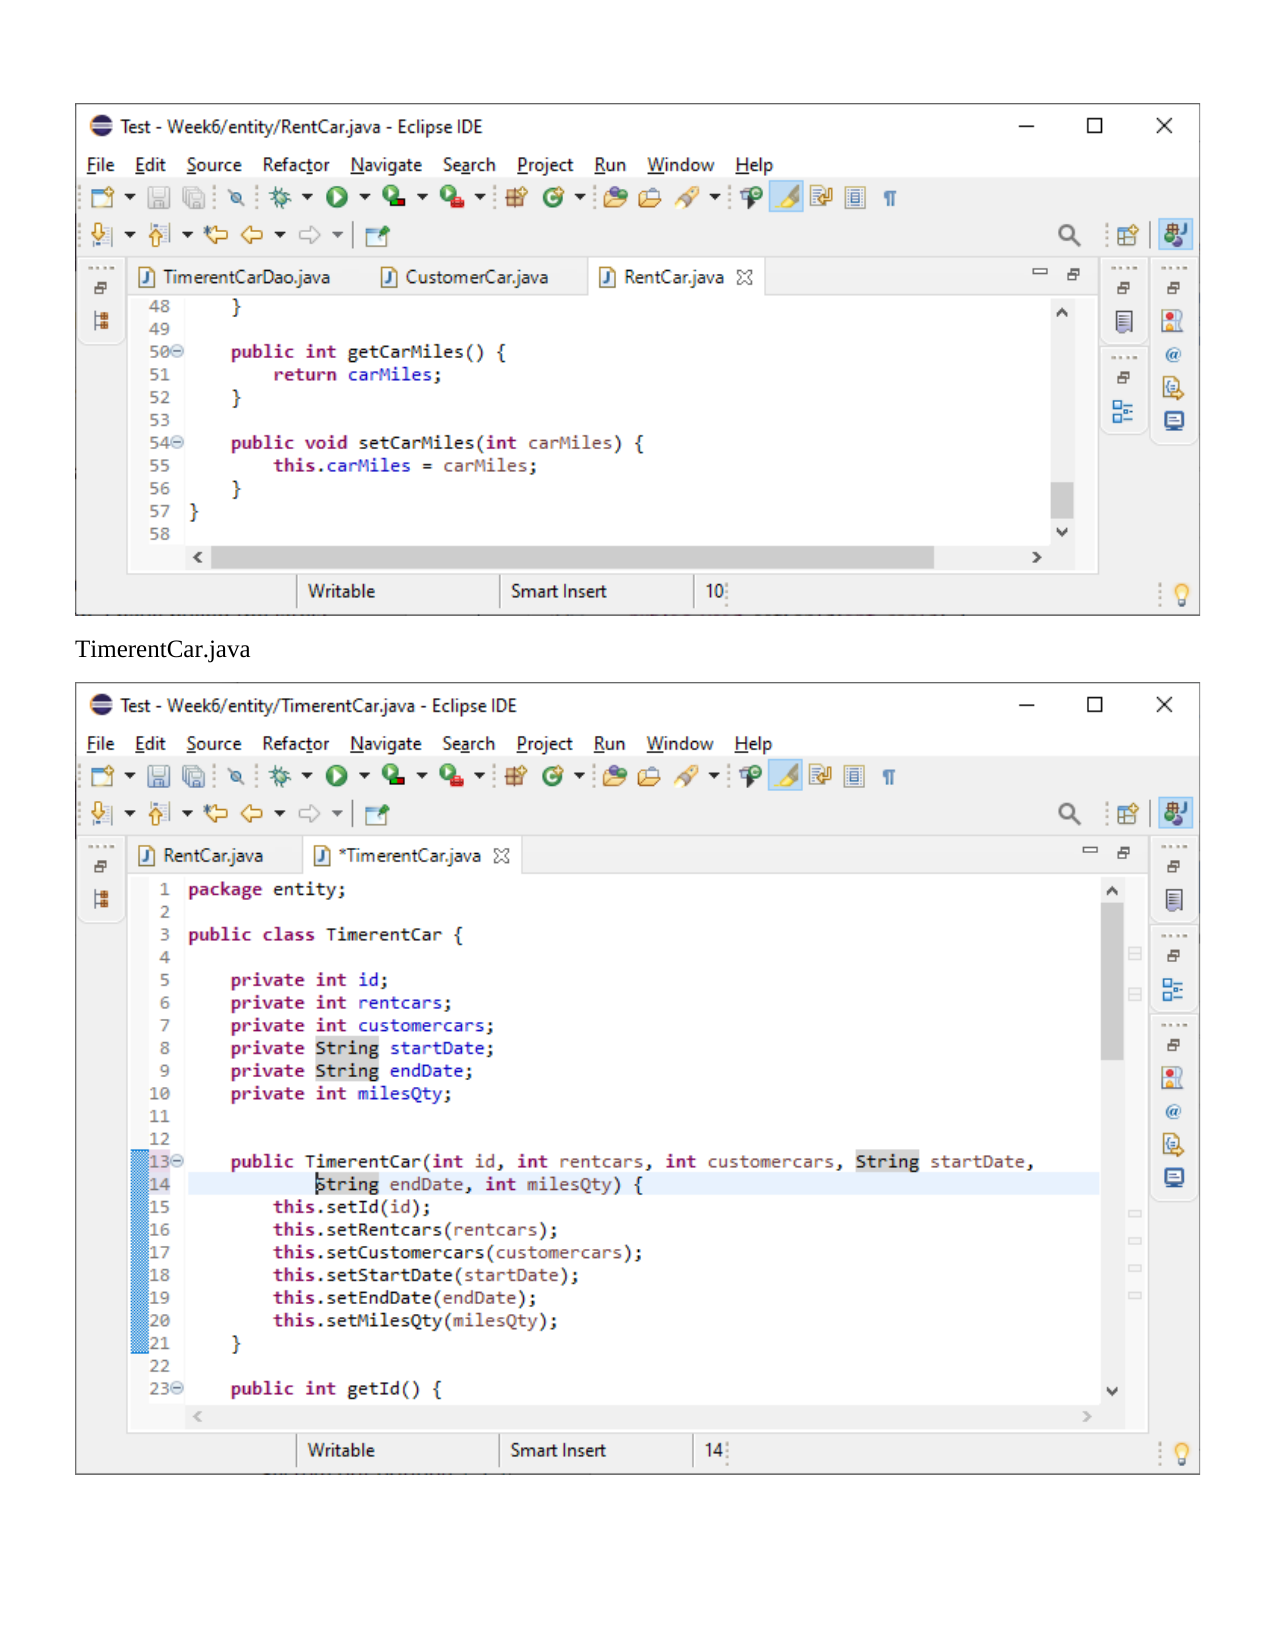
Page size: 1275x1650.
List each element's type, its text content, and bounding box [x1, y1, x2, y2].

picture [75, 682, 1200, 1475]
picture [75, 103, 1200, 616]
text TimerentCar.java [75, 634, 1200, 663]
